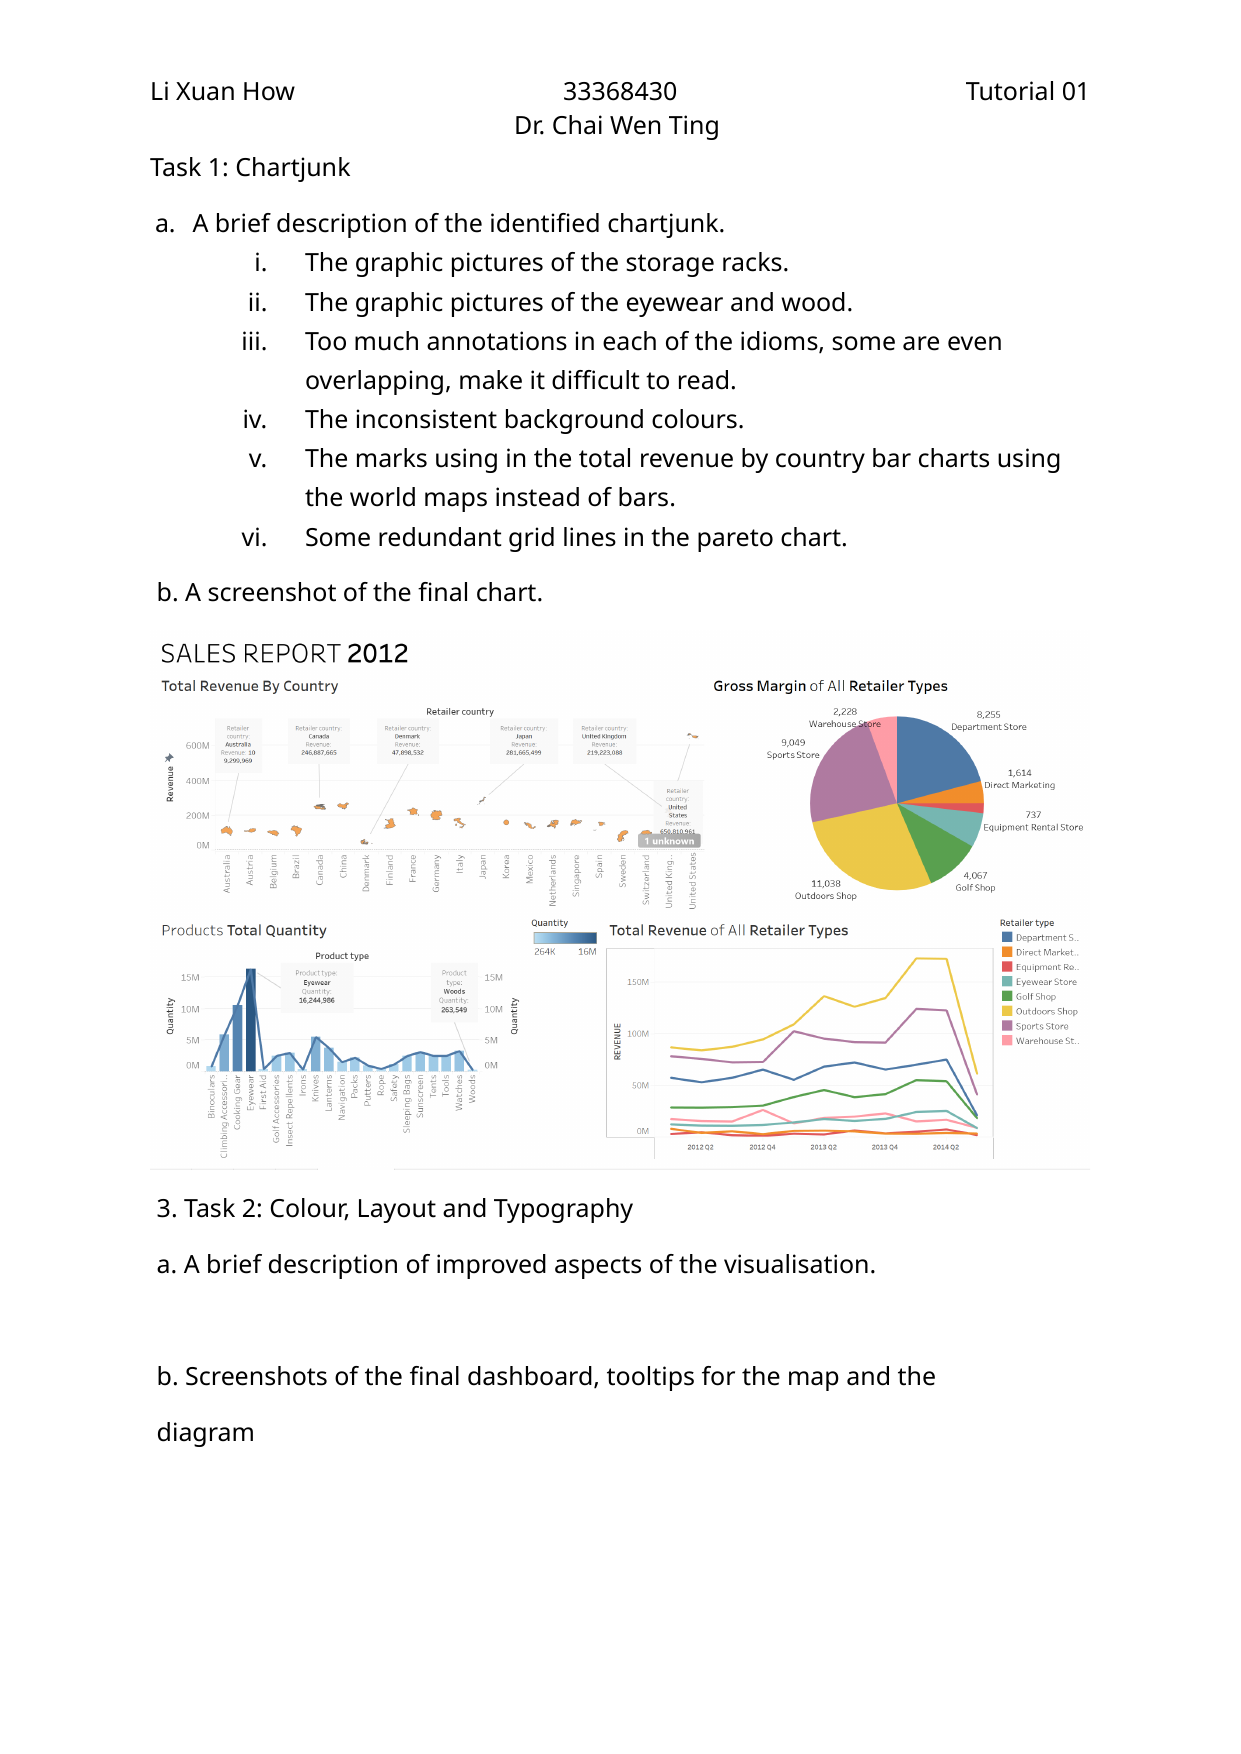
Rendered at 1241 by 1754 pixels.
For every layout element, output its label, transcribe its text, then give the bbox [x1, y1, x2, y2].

text a. A brief description of improved aspects of the visualisation. [150, 1247, 1090, 1281]
list A brief description of the identified chartjunk. [155, 206, 1090, 240]
list The marks using in the total revenue by country bar charts using the world maps instead of bars. [267, 441, 1090, 514]
picture [150, 630, 1091, 1170]
list Some redundant grid lines in the pareto chart. [267, 519, 1090, 553]
text b. A screenshot of the final chart. [150, 575, 1090, 609]
list Too much annotations in each of the idioms, some are even overlapping, make it difficult to read. [267, 323, 1090, 397]
list The graphic pictures of the storage racks. [267, 245, 1090, 279]
text 3. Task 2: Colour, Layout and Typography [150, 1191, 1090, 1225]
text Task 1: Chartjunk [150, 150, 1090, 184]
list The inconsistent background colours. [267, 402, 1090, 436]
text diagram [150, 1414, 1090, 1448]
list The graphic pictures of the eyewear and wood. [267, 284, 1090, 318]
text b. Screenshots of the final dashboard, tooltips for the map and the [150, 1359, 1090, 1393]
